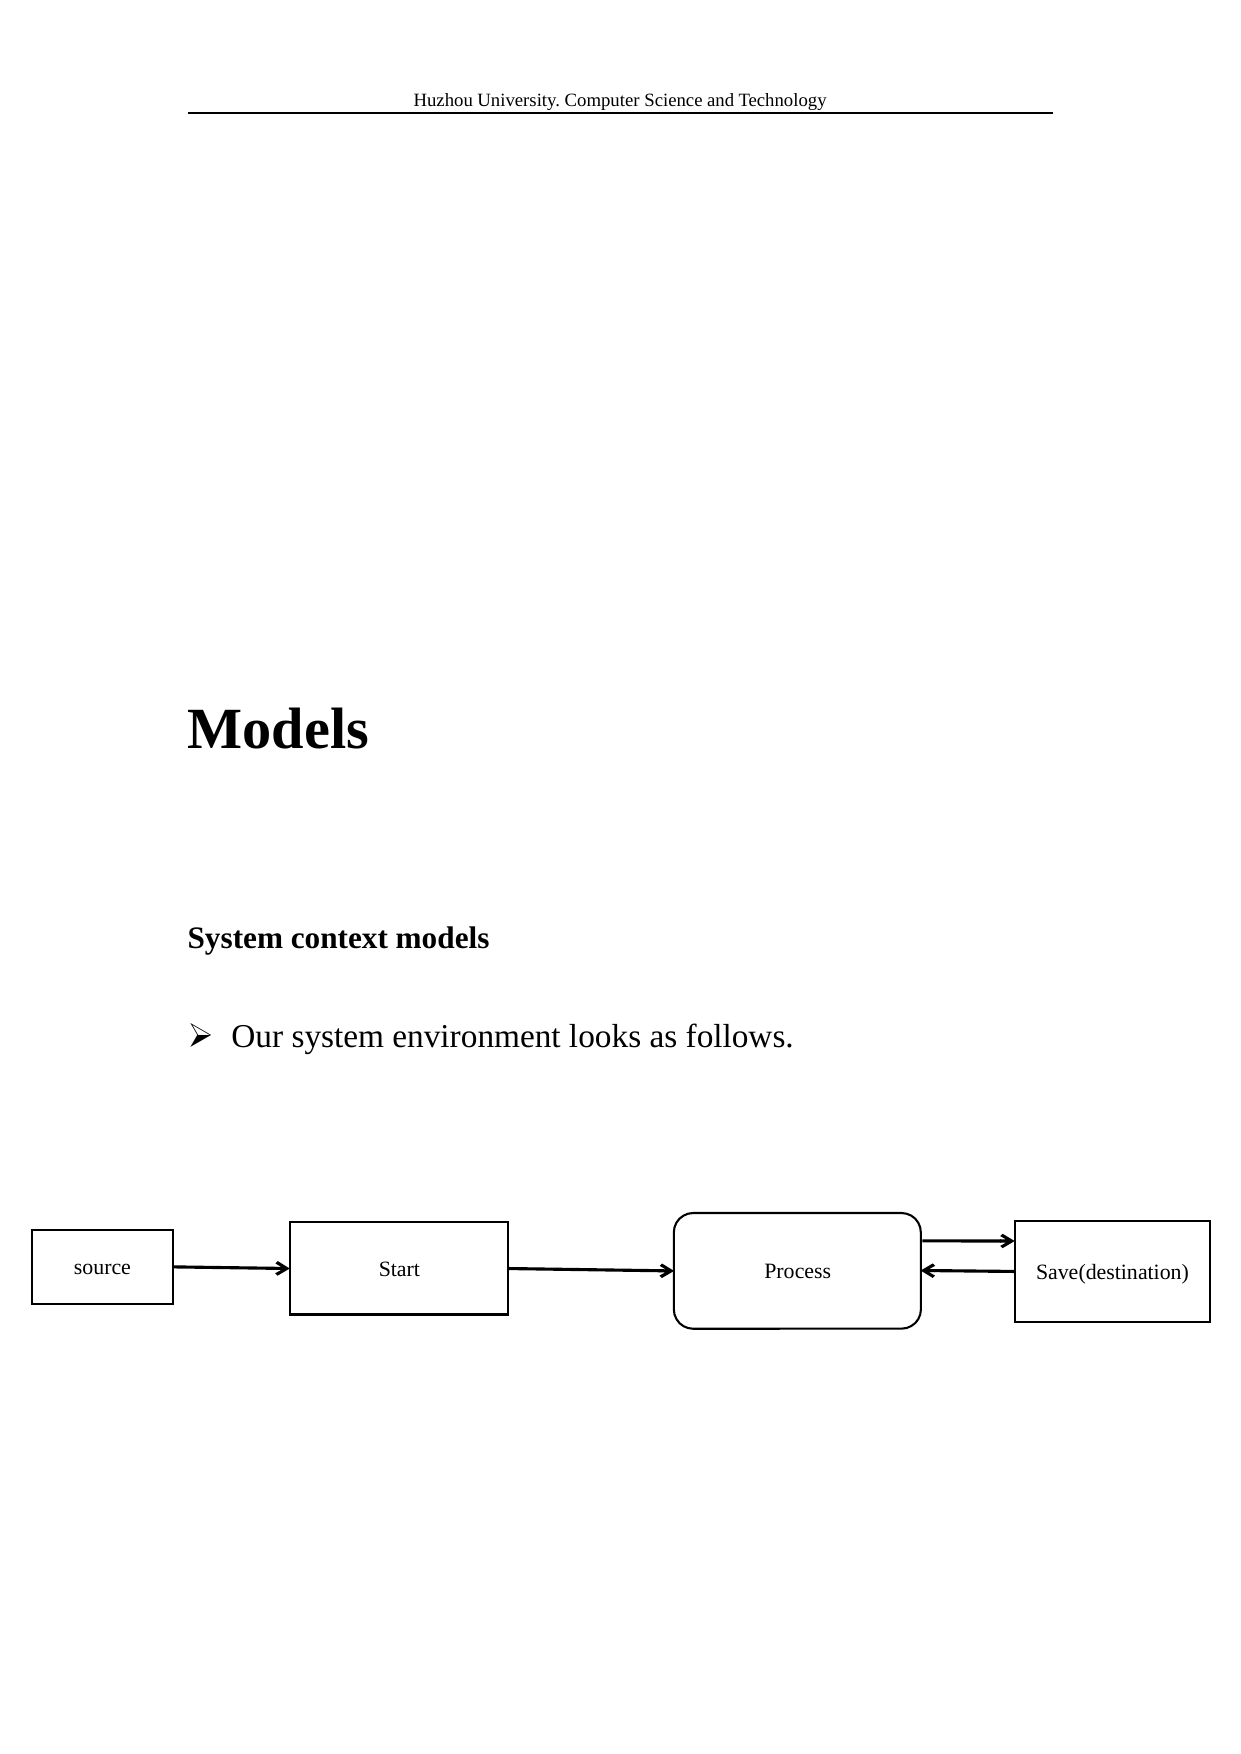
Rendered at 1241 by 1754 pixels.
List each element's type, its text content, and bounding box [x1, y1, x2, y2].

text System context models [187, 905, 1053, 970]
list Our system environment looks as follows. [187, 1003, 1053, 1068]
subtitle Models [187, 679, 1053, 776]
